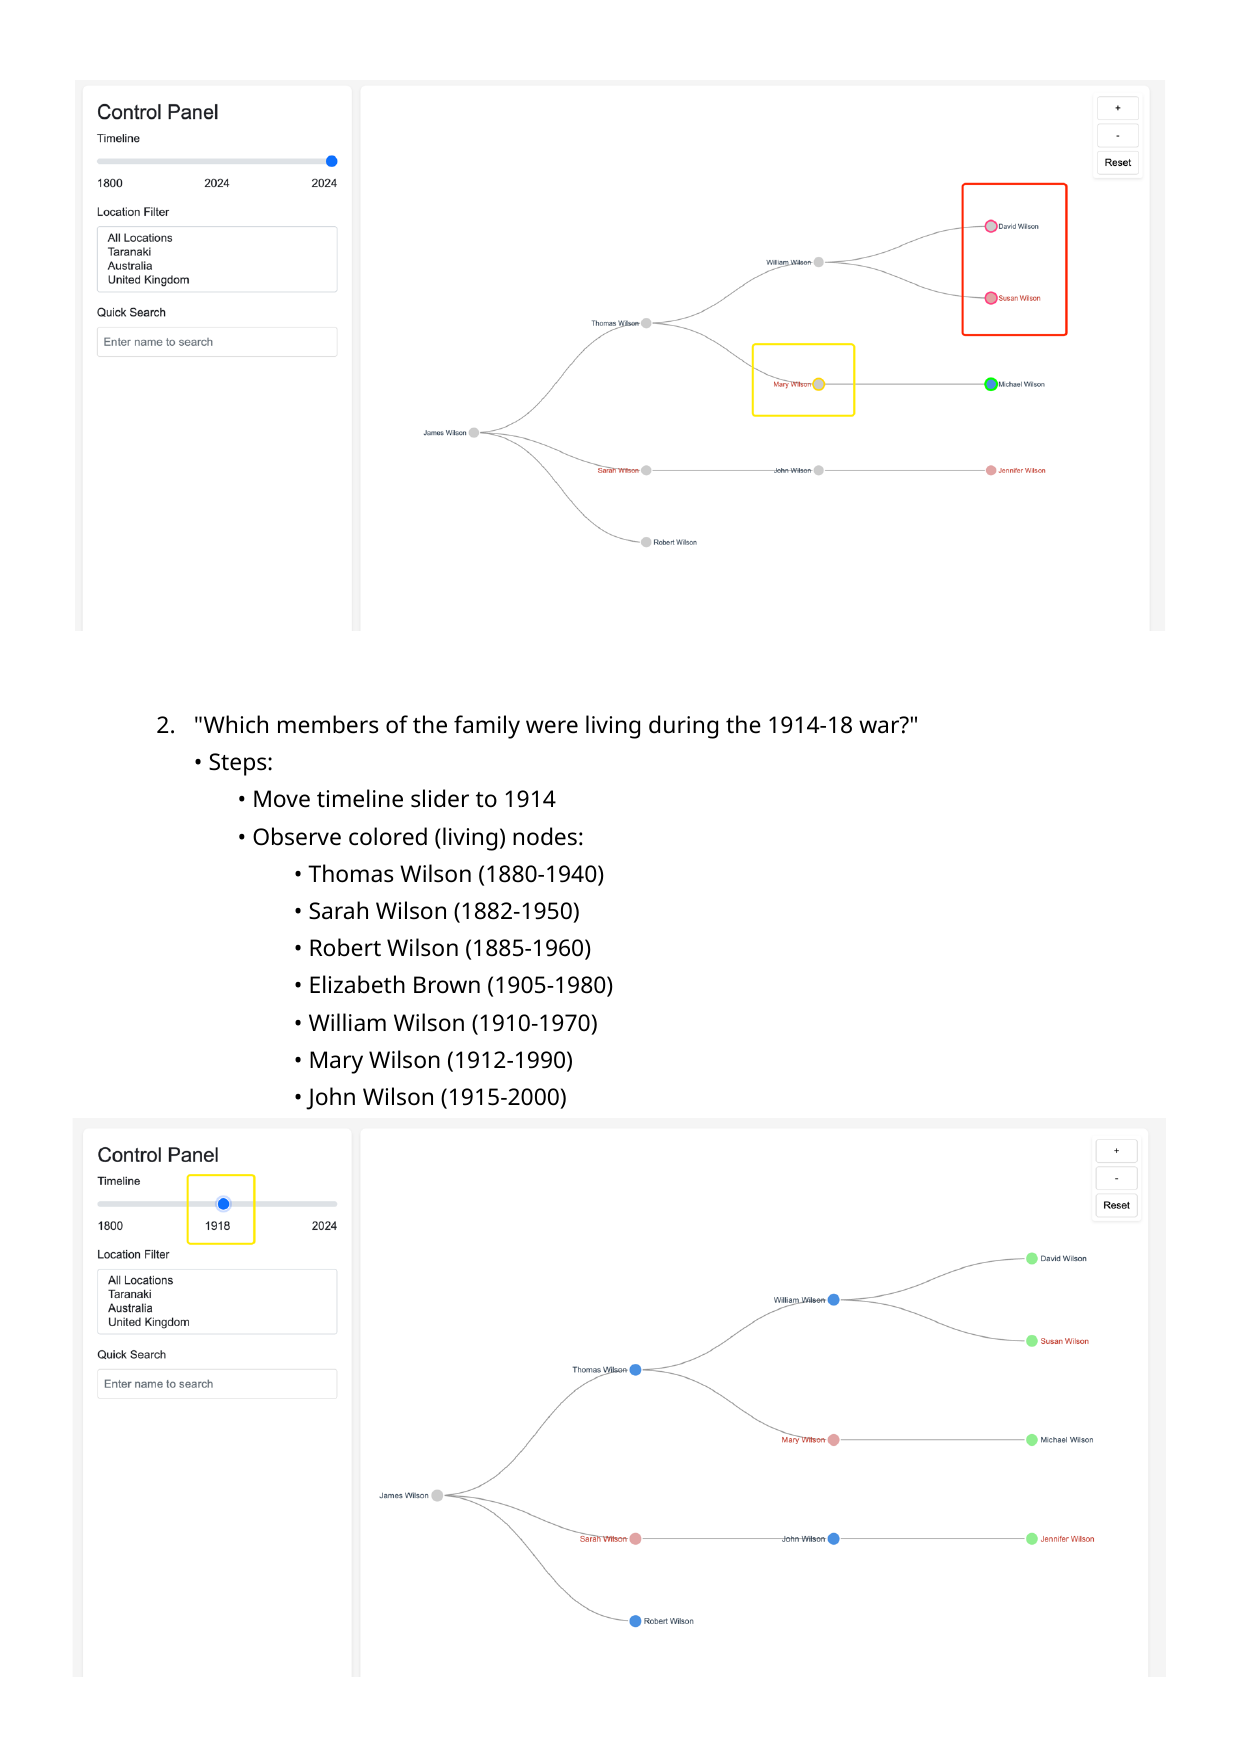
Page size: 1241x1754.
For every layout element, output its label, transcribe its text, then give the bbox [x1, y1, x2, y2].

list • Observe colored (living) nodes: [225, 820, 1165, 852]
list "Which members of the family were living during the 1914-18 war?" [156, 708, 1165, 741]
picture [72, 1118, 1166, 1677]
list • Elizabeth Brown (1905-1980) [256, 969, 1165, 1001]
picture [75, 80, 1166, 631]
list • Move timeline slider to 1914 [225, 783, 1165, 815]
list • William Wilson (1910-1970) [281, 1006, 1165, 1038]
list • Thomas Wilson (1880-1940) [256, 857, 1165, 890]
list • John Wilson (1915-2000) [269, 1080, 1165, 1113]
list • Robert Wilson (1885-1960) [269, 932, 1165, 964]
list • Sarah Wilson (1882-1950) [281, 894, 1165, 927]
list • Steps: [194, 746, 1165, 778]
list • Mary Wilson (1912-1990) [269, 1043, 1165, 1076]
